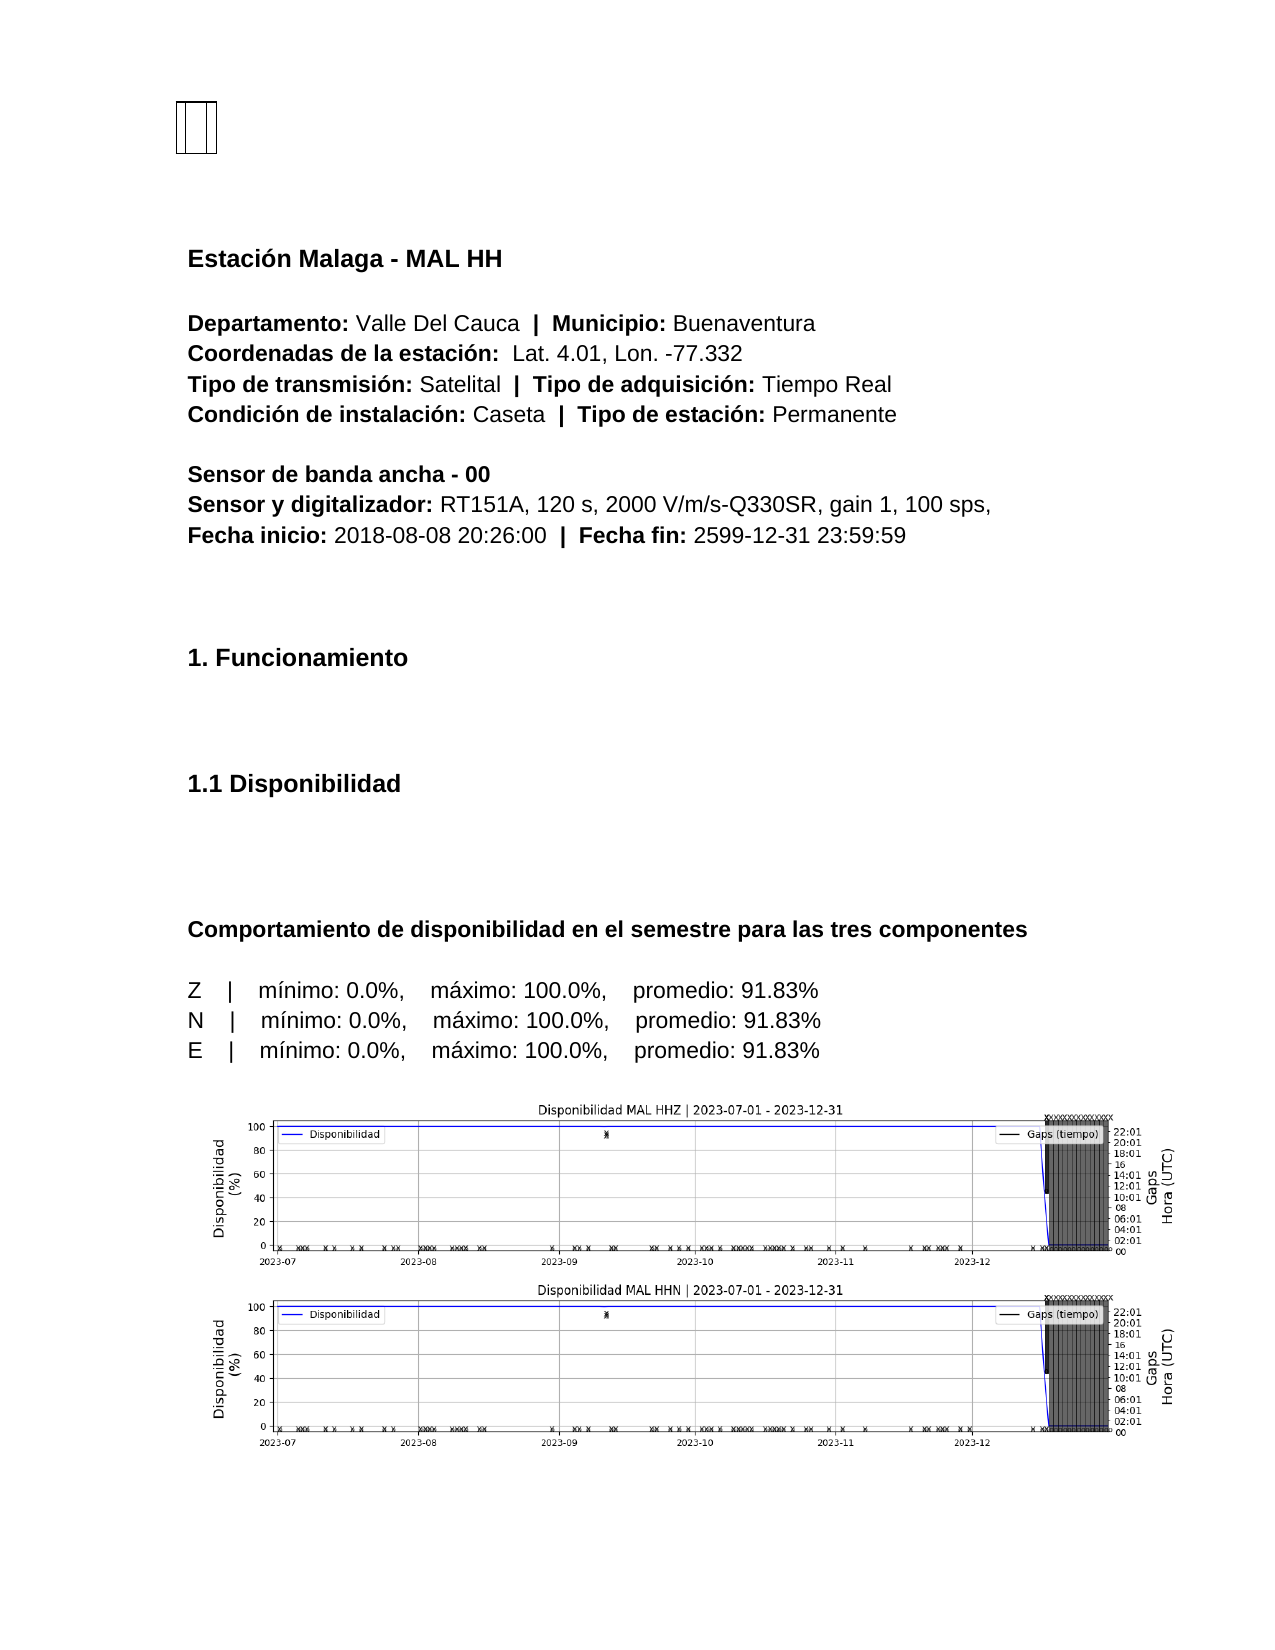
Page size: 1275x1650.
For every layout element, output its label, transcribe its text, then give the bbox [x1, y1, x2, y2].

picture [206, 1277, 1182, 1455]
text Estación Malaga - MAL HH Departamento: Valle Del Cauca | Municipio: Buenaventura Coordenadas de la estación: Lat. 4.01, Lon. -77.332 Tipo de transmisión: Satelital | Tipo de adquisición: Tiempo Real Condición de instalación: Caseta | Tipo de estación: Permanente Sensor de banda ancha - 00 Sensor y digitalizador: RT151A, 120 s, 2000 V/m/s-Q330SR, gain 1, 100 sps, Fecha inicio: 2018-08-08 20:26:00 | Fecha fin: 2599-12-31 23:59:59 1. Funcionamiento 1.1 Disponibilidad [187, 153, 1087, 891]
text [187, 916, 1087, 1454]
picture [206, 1097, 1182, 1274]
